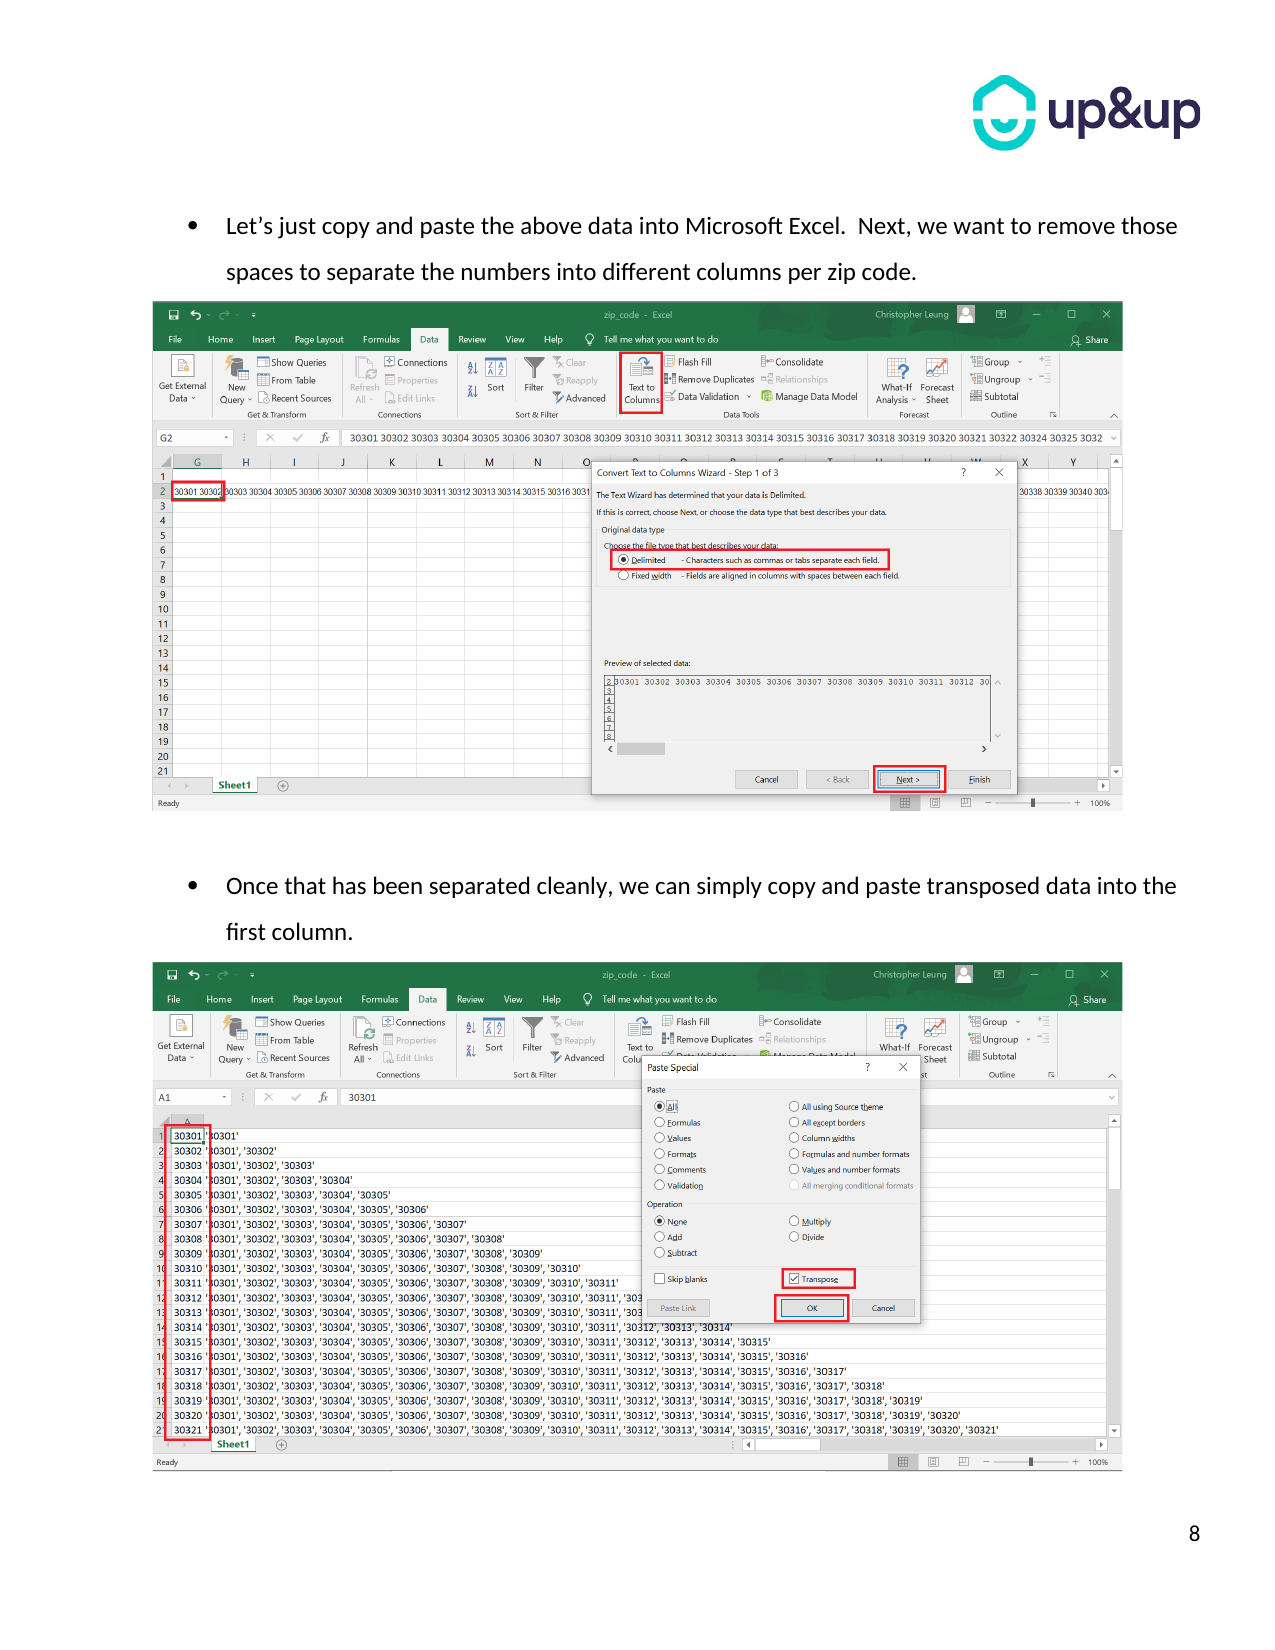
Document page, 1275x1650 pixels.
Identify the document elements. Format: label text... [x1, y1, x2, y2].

list Once that has been separated cleanly, we can simply copy and paste transposed data into the first column. [188, 871, 1200, 947]
picture [973, 75, 1200, 151]
picture [152, 962, 1123, 1472]
list Let’s just copy and paste the above data into Microsoft Excel. Next, we want to remove those spaces to separate the numbers into different columns per zip code. [188, 210, 1200, 286]
picture [152, 301, 1123, 811]
